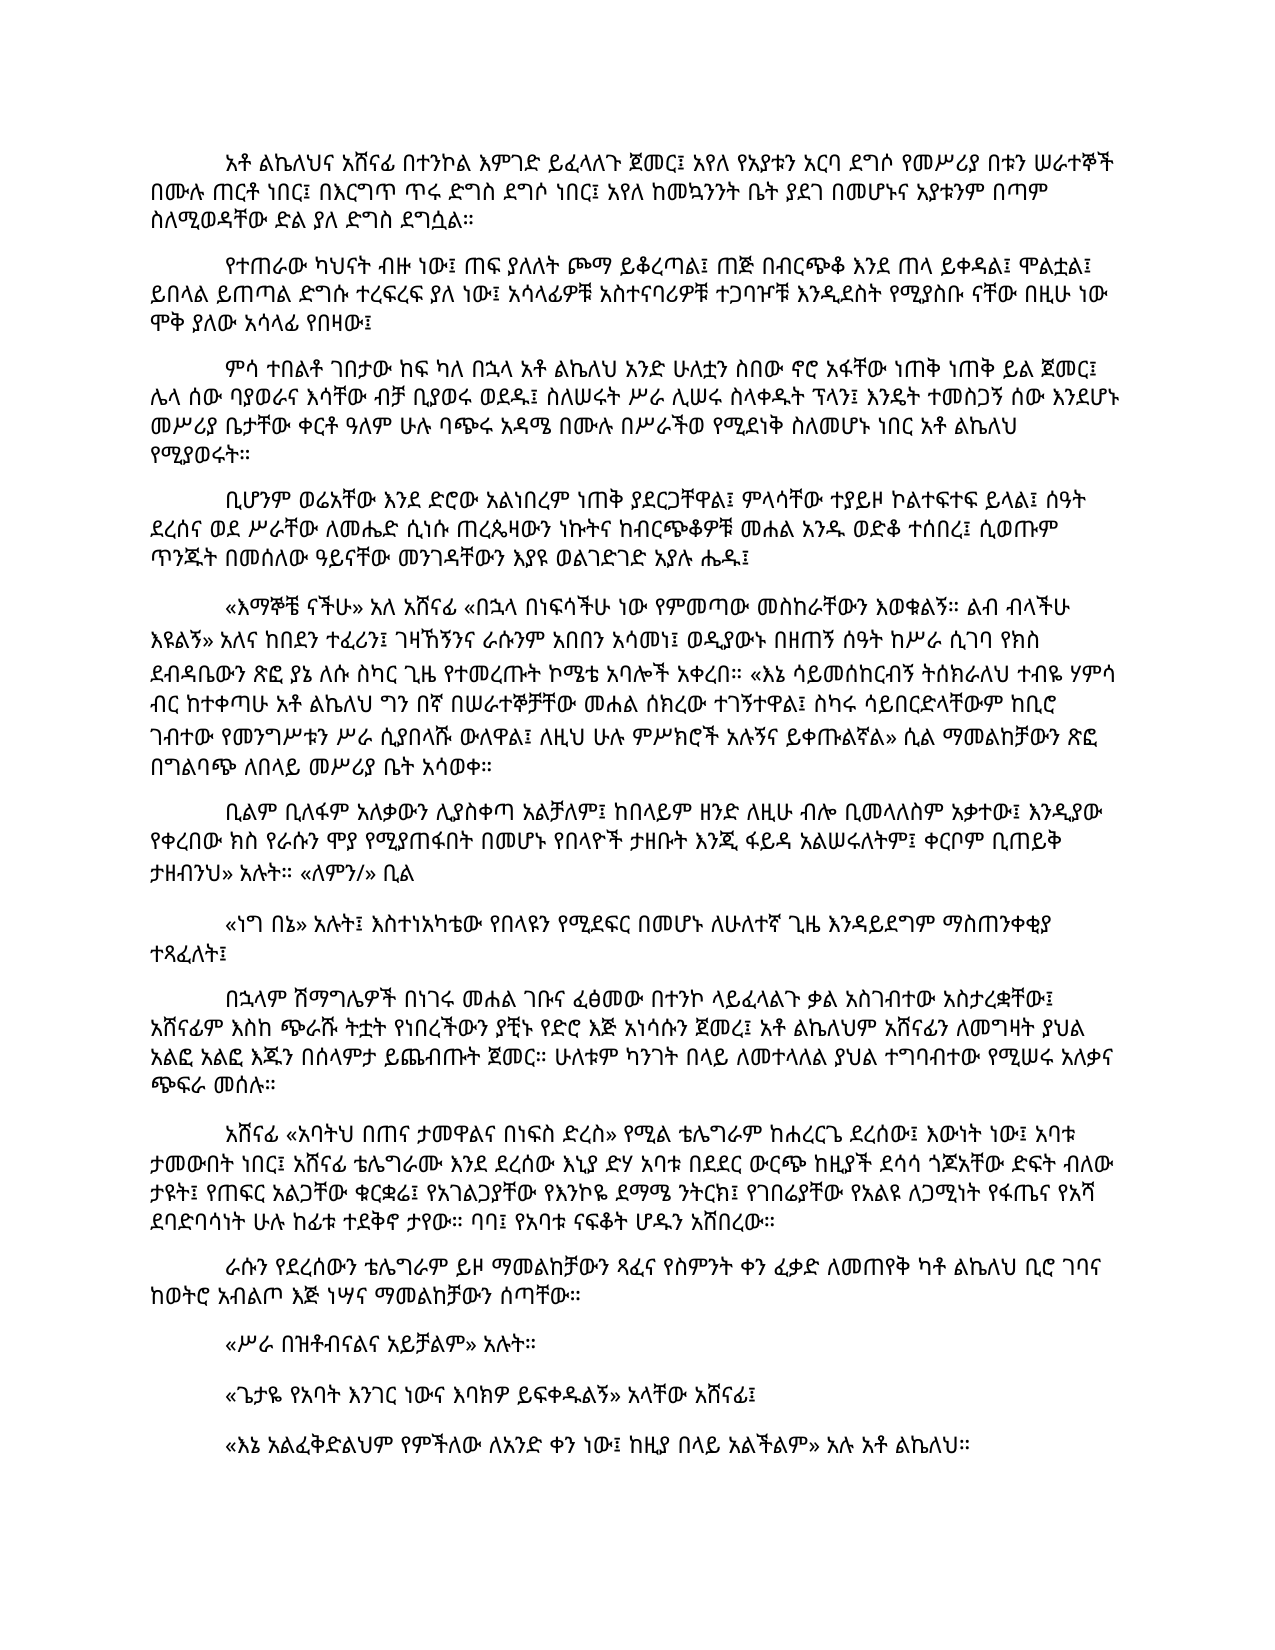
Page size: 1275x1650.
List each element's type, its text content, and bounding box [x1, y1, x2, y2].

text ቢሆንም ወሬአቸው እንደ ድሮው አልነበረም ነጠቅ ያደርጋቸዋል፤ ምላሳቸው ተያይዞ ኮልተፍተፍ ይላል፤ ሰዓት ደረሰና ወደ ሥራቸው ለመሔድ ሲነሱ ጠረጴዛውን ነኩትና ከብርጭቆዎቹ መሐል አንዱ ወድቆ ተሰበረ፤ ሲወጡም ጥንጁት በመሰለው ዓይናቸው መንገዳቸውን እያዩ ወልገድገድ አያሉ ሔዱ፤ [150, 487, 1125, 572]
text የተጠራው ካህናት ብዙ ነው፤ ጠፍ ያለለት ጮማ ይቆረጣል፤ ጠጅ በብርጭቆ እንደ ጠላ ይቀዳል፤ ሞልቷል፤ ይበላል ይጠጣል ድግሱ ተረፍረፍ ያለ ነው፤ አሳላፊዎቹ አስተናባሪዎቹ ተጋባዦቹ እንዲደስት የሚያስቡ ናቸው በዚሁ ነው ሞቅ ያለው አሳላፊ የበዛው፤ [150, 253, 1125, 337]
text ምሳ ተበልቶ ገበታው ከፍ ካለ በኋላ አቶ ልኬለህ አንድ ሁለቷን ስበው ኖሮ አፋቸው ነጠቅ ነጠቅ ይል ጀመር፤ ሌላ ሰው ባያወራና እሳቸው ብቻ ቢያወሩ ወደዱ፤ ስለሠሩት ሥራ ሊሠሩ ስላቀዱት ፕላን፤ እንዴት ተመስጋኝ ሰው እንደሆኑ መሥሪያ ቤታቸው ቀርቶ ዓለም ሁሉ ባጭሩ አዳሜ በሙሉ በሥራችወ የሚደነቅ ስለመሆኑ ነበር አቶ ልኬለህ የሚያወሩት። [150, 356, 1125, 469]
text «ጌታዬ የአባት እንገር ነውና እባክዎ ይፍቀዱልኝ» አላቸው አሸናፊ፤ [150, 1379, 1125, 1410]
text «እኔ አልፈቅድልህም የምችለው ለአንድ ቀን ነው፤ ከዚያ በላይ አልችልም» አሉ አቶ ልኬለህ። [150, 1429, 1125, 1460]
text ራሱን የደረሰውን ቴሌግራም ይዞ ማመልከቻውን ጻፈና የስምንት ቀን ፈቃድ ለመጠየቅ ካቶ ልኬለህ ቢሮ ገባና ከወትሮ አብልጦ እጅ ነሣና ማመልከቻውን ሰጣቸው። [150, 1254, 1125, 1309]
text አሸናፊ «አባትህ በጠና ታመዋልና በነፍስ ድረስ» የሚል ቴሌግራም ከሐረርጌ ደረሰው፤ እውነት ነው፤ አባቱ ታመውበት ነበር፤ አሸናፊ ቴሌግራሙ እንደ ደረሰው እኒያ ድሃ አባቱ በደደር ውርጭ ከዚያች ደሳሳ ጎጆአቸው ድፍት ብለው ታዩት፤ የጠፍር አልጋቸው ቁርቋሬ፤ የአገልጋያቸው የእንኮዬ ደማሜ ንትርክ፤ የገበሬያቸው የአልዩ ለጋሚነት የፋጤና የአሻ ደባድባሳነት ሁሉ ከፊቱ ተደቅኖ ታየው። ባባ፤ የአባቱ ናፍቆት ሆዱን አሸበረው። [150, 1118, 1125, 1235]
text በኋላም ሽማግሌዎች በነገሩ መሐል ገቡና ፈፅመው በተንኮ ላይፈላልጉ ቃል አስገብተው አስታረቋቸው፤ አሸናፊም እስከ ጭራሹ ትቷት የነበረችውን ያቺኑ የድሮ እጅ አነሳሱን ጀመረ፤ አቶ ልኬለህም አሸናፊን ለመግዛት ያህል አልፎ አልፎ እጁን በሰላምታ ይጨብጡት ጀመር። ሁለቱም ካንገት በላይ ለመተላለል ያህል ተግባብተው የሚሠሩ አለቃና ጭፍራ መሰሉ። [150, 986, 1125, 1099]
text «እማኞቼ ናችሁ» አለ አሸናፊ «በኋላ በነፍሳችሁ ነው የምመጣው መስከራቸውን እወቁልኝ። ልብ ብላችሁ እዩልኝ» አለና ከበደን ተፈሪን፤ ገዛኸኝንና ራሱንም አበበን አሳመነ፤ ወዲያውኑ በዘጠኝ ሰዓት ከሥራ ሲገባ የክስ ደብዳቤውን ጽፎ ያኔ ለሱ ስካር ጊዜ የተመረጡት ኮሜቴ አባሎች አቀረበ። «እኔ ሳይመሰከርብኝ ትሰክራለህ ተብዬ ሃምሳ ብር ከተቀጣሁ አቶ ልኬለህ ግን በኛ በሠራተኞቻቸው መሐል ሰክረው ተገኝተዋል፤ ስካሩ ሳይበርድላቸውም ከቢሮ ገብተው የመንግሥቱን ሥራ ሲያበላሹ ውለዋል፤ ለዚህ ሁሉ ምሥክሮች አሉኝና ይቀጡልኛል» ሲል ማመልከቻውን ጽፎ በግልባጭ ለበላይ መሥሪያ ቤት አሳወቀ። [150, 590, 1125, 780]
text አቶ ልኬለህና አሸናፊ በተንኮል እምገድ ይፈላለጉ ጀመር፤ አየለ የአያቱን አርባ ደግሶ የመሥሪያ በቱን ሠራተኞች በሙሉ ጠርቶ ነበር፤ በእርግጥ ጥሩ ድግስ ደግሶ ነበር፤ አየለ ከመኳንንት ቤት ያደገ በመሆኑና አያቱንም በጣም ስለሚወዳቸው ድል ያለ ድግስ ደግሷል። [150, 150, 1125, 234]
text «ነግ በኔ» አሉት፤ እስተነአካቴው የበላዩን የሚደፍር በመሆኑ ለሁለተኛ ጊዜ እንዳይደግም ማስጠንቀቂያ ተጻፈለት፤ [150, 907, 1125, 967]
text ቢልም ቢለፋም አለቃውን ሊያስቀጣ አልቻለም፤ ከበላይም ዘንድ ለዚሁ ብሎ ቢመላለስም አቃተው፤ እንዲያው የቀረበው ክስ የራሱን ሞያ የሚያጠፋበት በመሆኑ የበላዮች ታዘቡት እንጂ ፋይዳ አልሠሩለትም፤ ቀርቦም ቢጠይቅ ታዘብንህ» አሉት። «ለምን/» ቢል [150, 799, 1125, 888]
text «ሥራ በዝቶብናልና አይቻልም» አሉት። [150, 1328, 1125, 1359]
